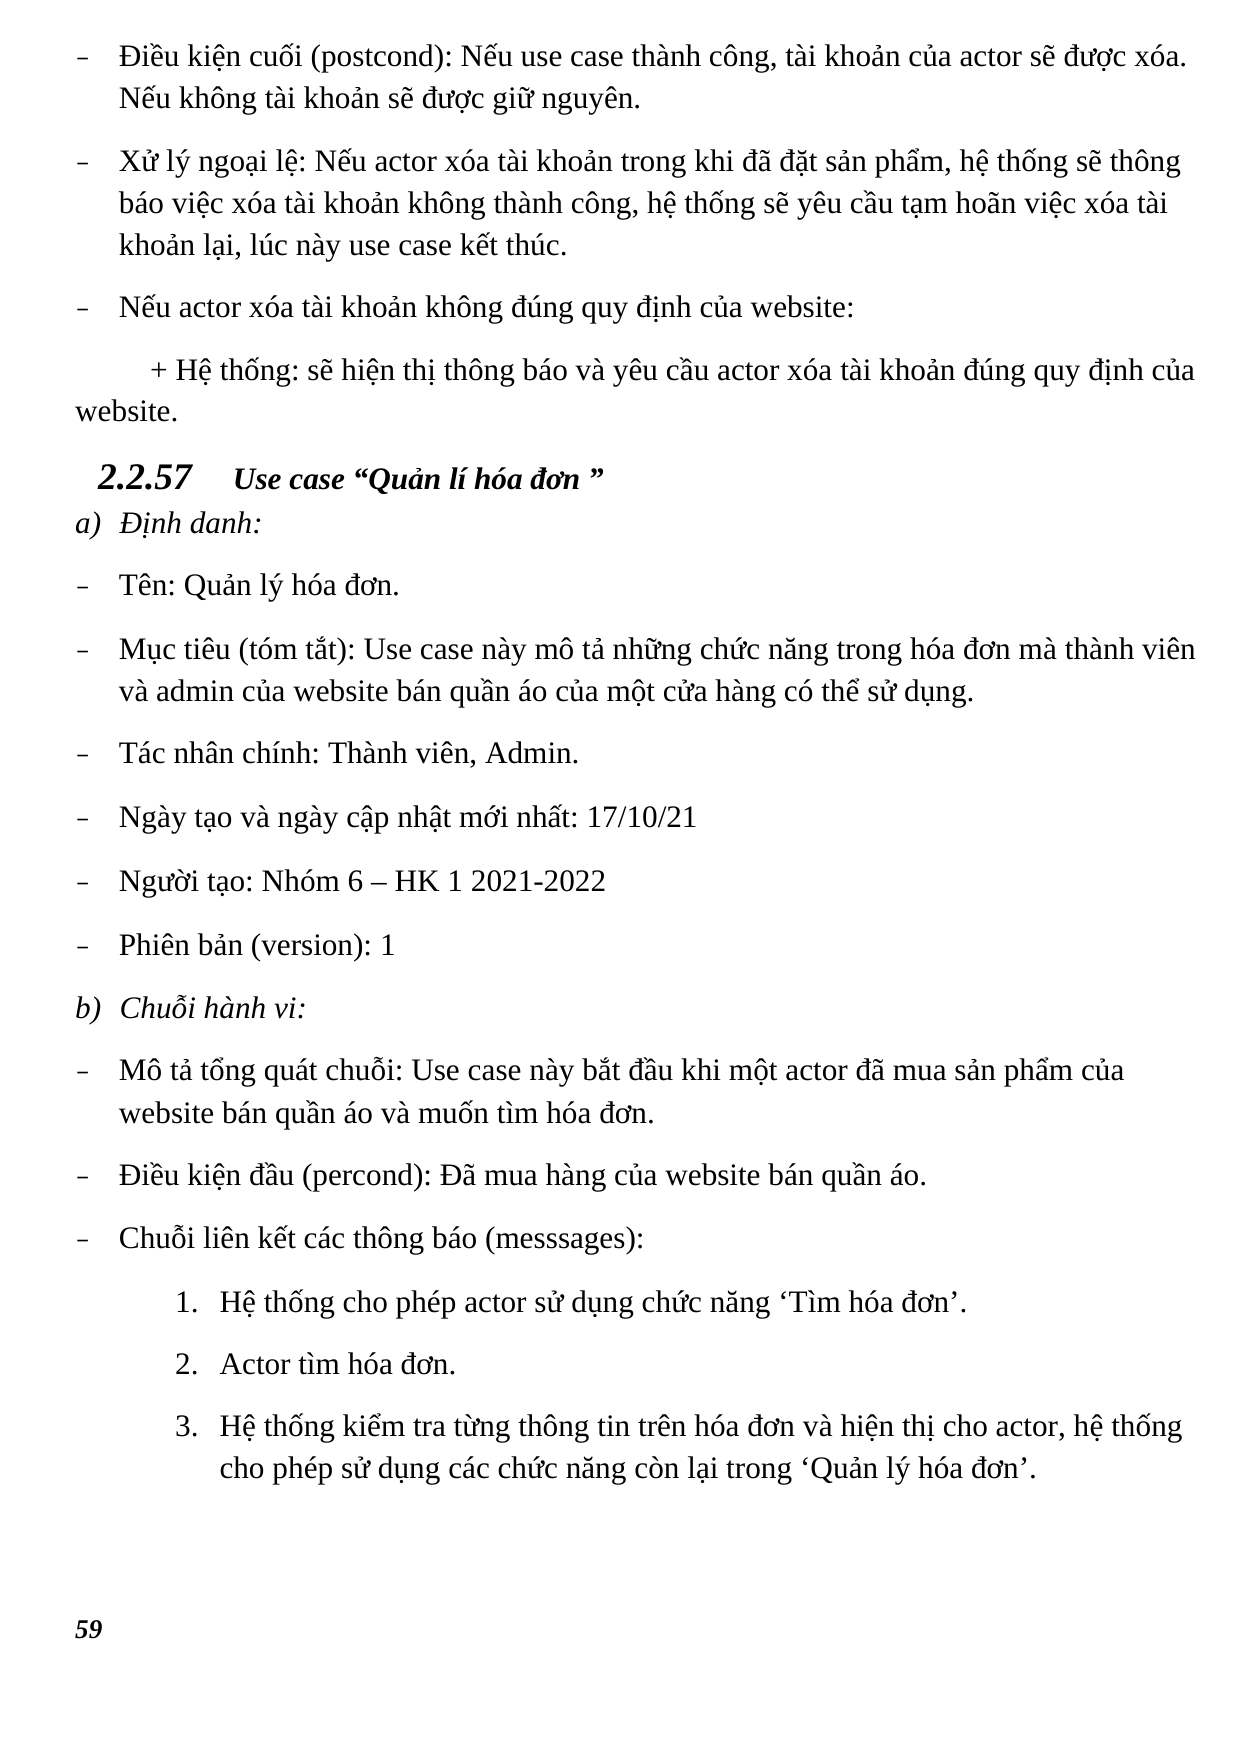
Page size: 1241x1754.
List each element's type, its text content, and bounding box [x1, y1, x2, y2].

list Điều kiện đầu (percond): Đã mua hàng của website bán quần áo. [75, 1156, 1200, 1193]
list Chuỗi liên kết các thông báo (messsages): [75, 1220, 1200, 1257]
list Điều kiện cuối (postcond): Nếu use case thành công, tài khoản của actor sẽ được xóa. Nếu không tài khoản sẽ được giữ nguyên. [75, 37, 1200, 116]
list Tên: Quản lý hóa đơn. [75, 566, 1200, 604]
subtitle Use case “Quản lí hóa đơn ” [98, 455, 1200, 498]
list Tác nhân chính: Thành viên, Admin. [75, 735, 1200, 772]
list Mô tả tổng quát chuỗi: Use case này bắt đầu khi một actor đã mua sản phẩm của website bán quần áo và muốn tìm hóa đơn. [75, 1051, 1200, 1130]
list Actor tìm hóa đơn. [175, 1346, 1200, 1381]
list Hệ thống kiểm tra từng thông tin trên hóa đơn và hiện thị cho actor, hệ thống cho phép sử dụng các chức năng còn lại trong ‘Quản lý hóa đơn’. [175, 1408, 1200, 1485]
list Hệ thống cho phép actor sử dụng chức năng ‘Tìm hóa đơn’. [175, 1283, 1200, 1319]
list Ngày tạo và ngày cập nhật mới nhất: 17/10/21 [75, 798, 1200, 836]
list Người tạo: Nhóm 6 – HK 1 2021-2022 [75, 862, 1200, 899]
list Nếu actor xóa tài khoản không đúng quy định của website: [75, 288, 1200, 325]
text + Hệ thống: sẽ hiện thị thông báo và yêu cầu actor xóa tài khoản đúng quy định của website. [75, 351, 1200, 429]
list Chuỗi hành vi: [75, 989, 1200, 1025]
list Mục tiêu (tóm tắt): Use case này mô tả những chức năng trong hóa đơn mà thành viên và admin của website bán quần áo của một cửa hàng có thể sử dụng. [75, 630, 1200, 709]
list Xử lý ngoại lệ: Nếu actor xóa tài khoản trong khi đã đặt sản phẩm, hệ thống sẽ thông báo việc xóa tài khoản không thành công, hệ thống sẽ yêu cầu tạm hoãn việc xóa tài khoản lại, lúc này use case kết thúc. [75, 142, 1200, 262]
list Định danh: [75, 504, 1200, 540]
list Phiên bản (version): 1 [75, 926, 1200, 963]
